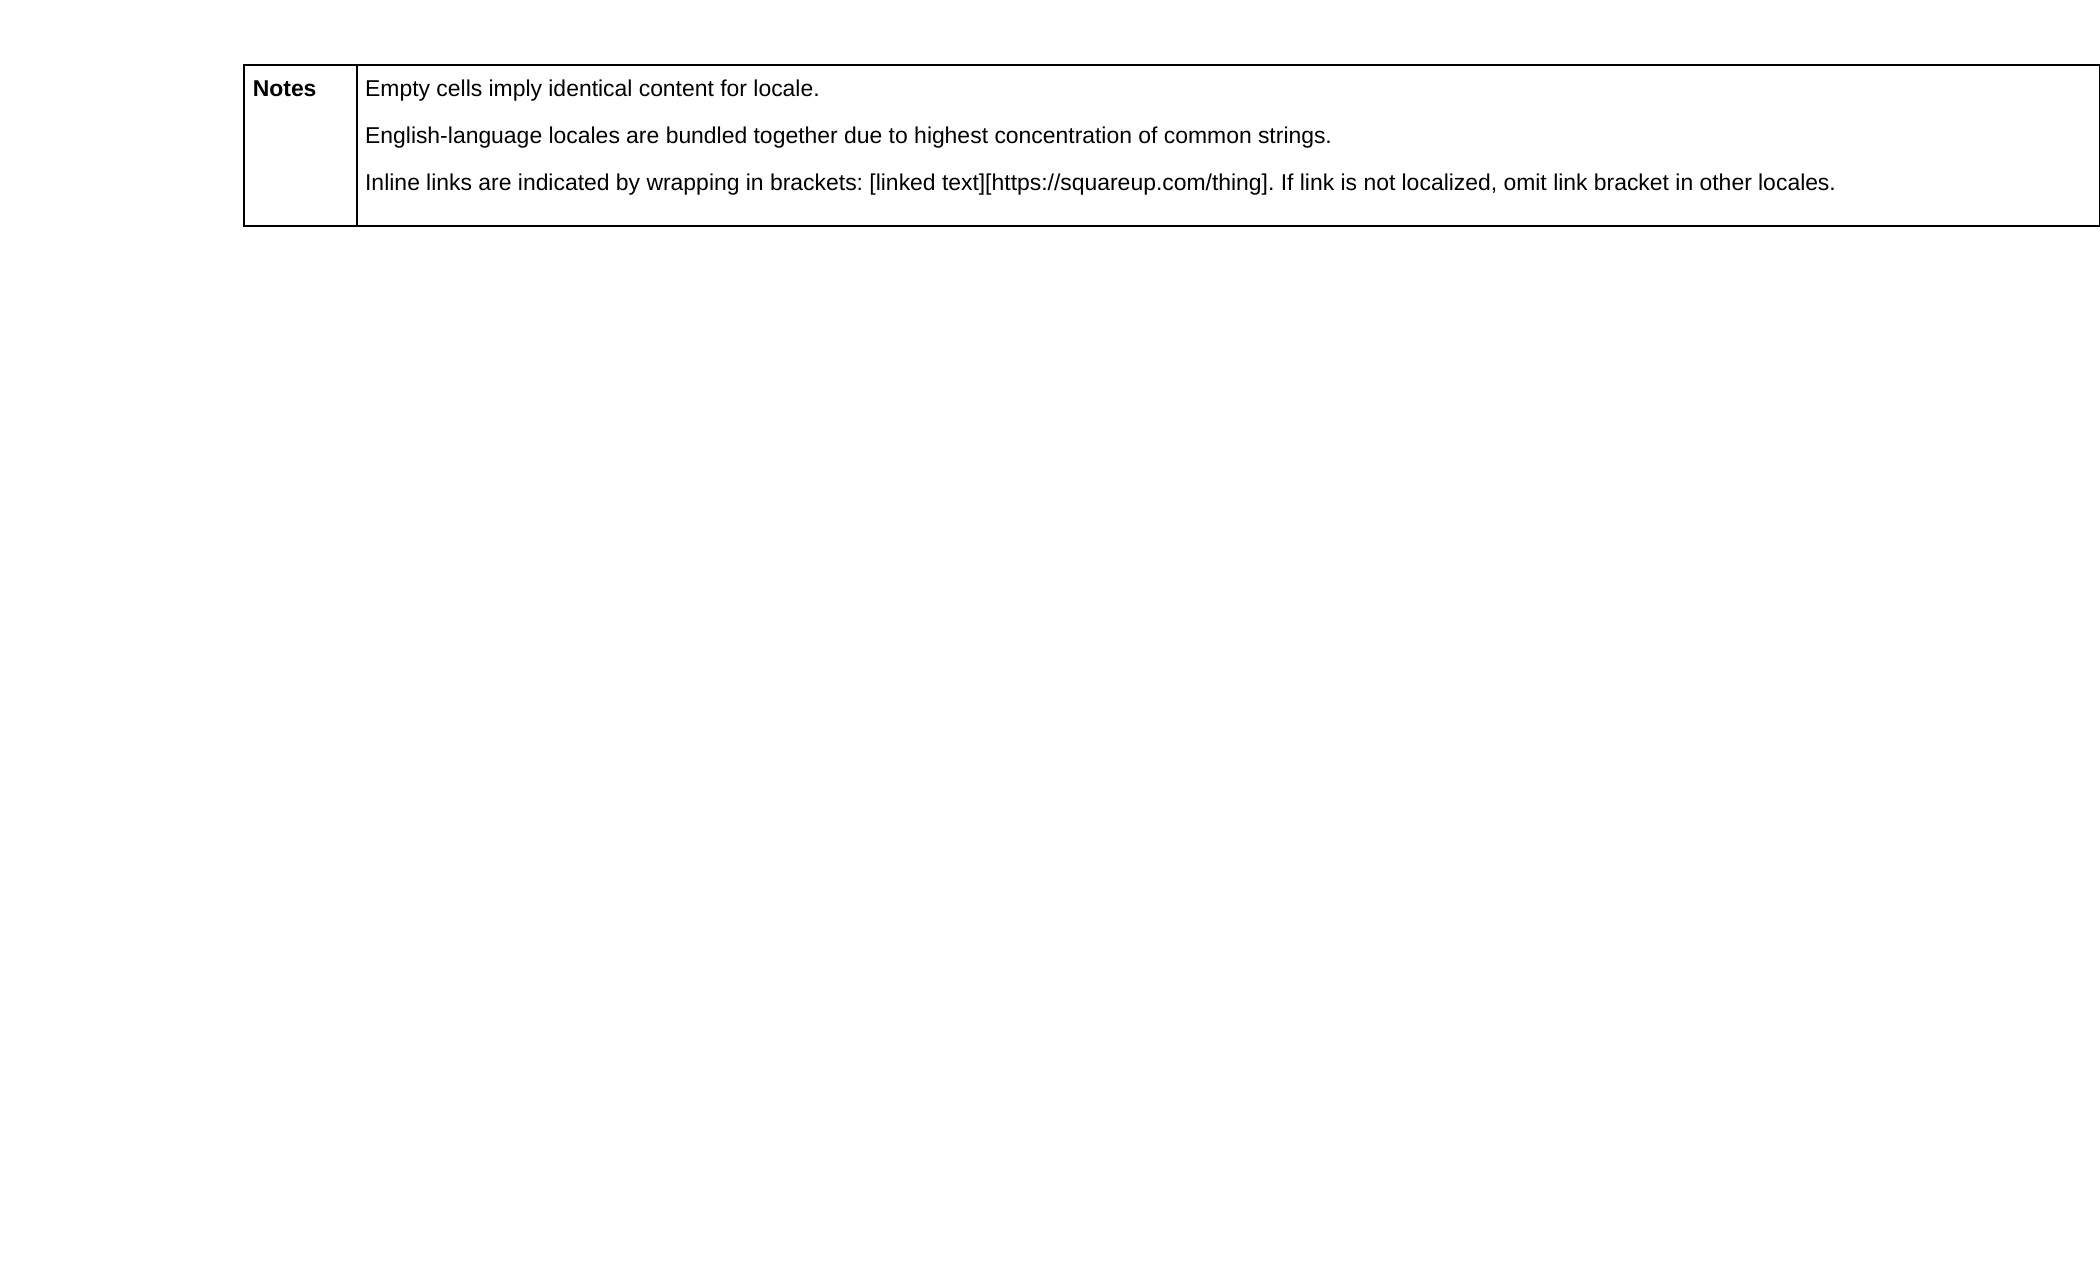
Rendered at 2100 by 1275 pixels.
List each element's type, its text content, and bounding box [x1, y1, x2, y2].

table_header Empty cells imply identical content for locale. English-language locales are bundled together due to highest concentration of common strings. Inline links are indicated by wrapping in brackets: [linked text][https://squareup.com/thing]. If link is not localized, omit link bracket in other locales. [358, 66, 2099, 224]
table_header Notes [245, 66, 356, 224]
